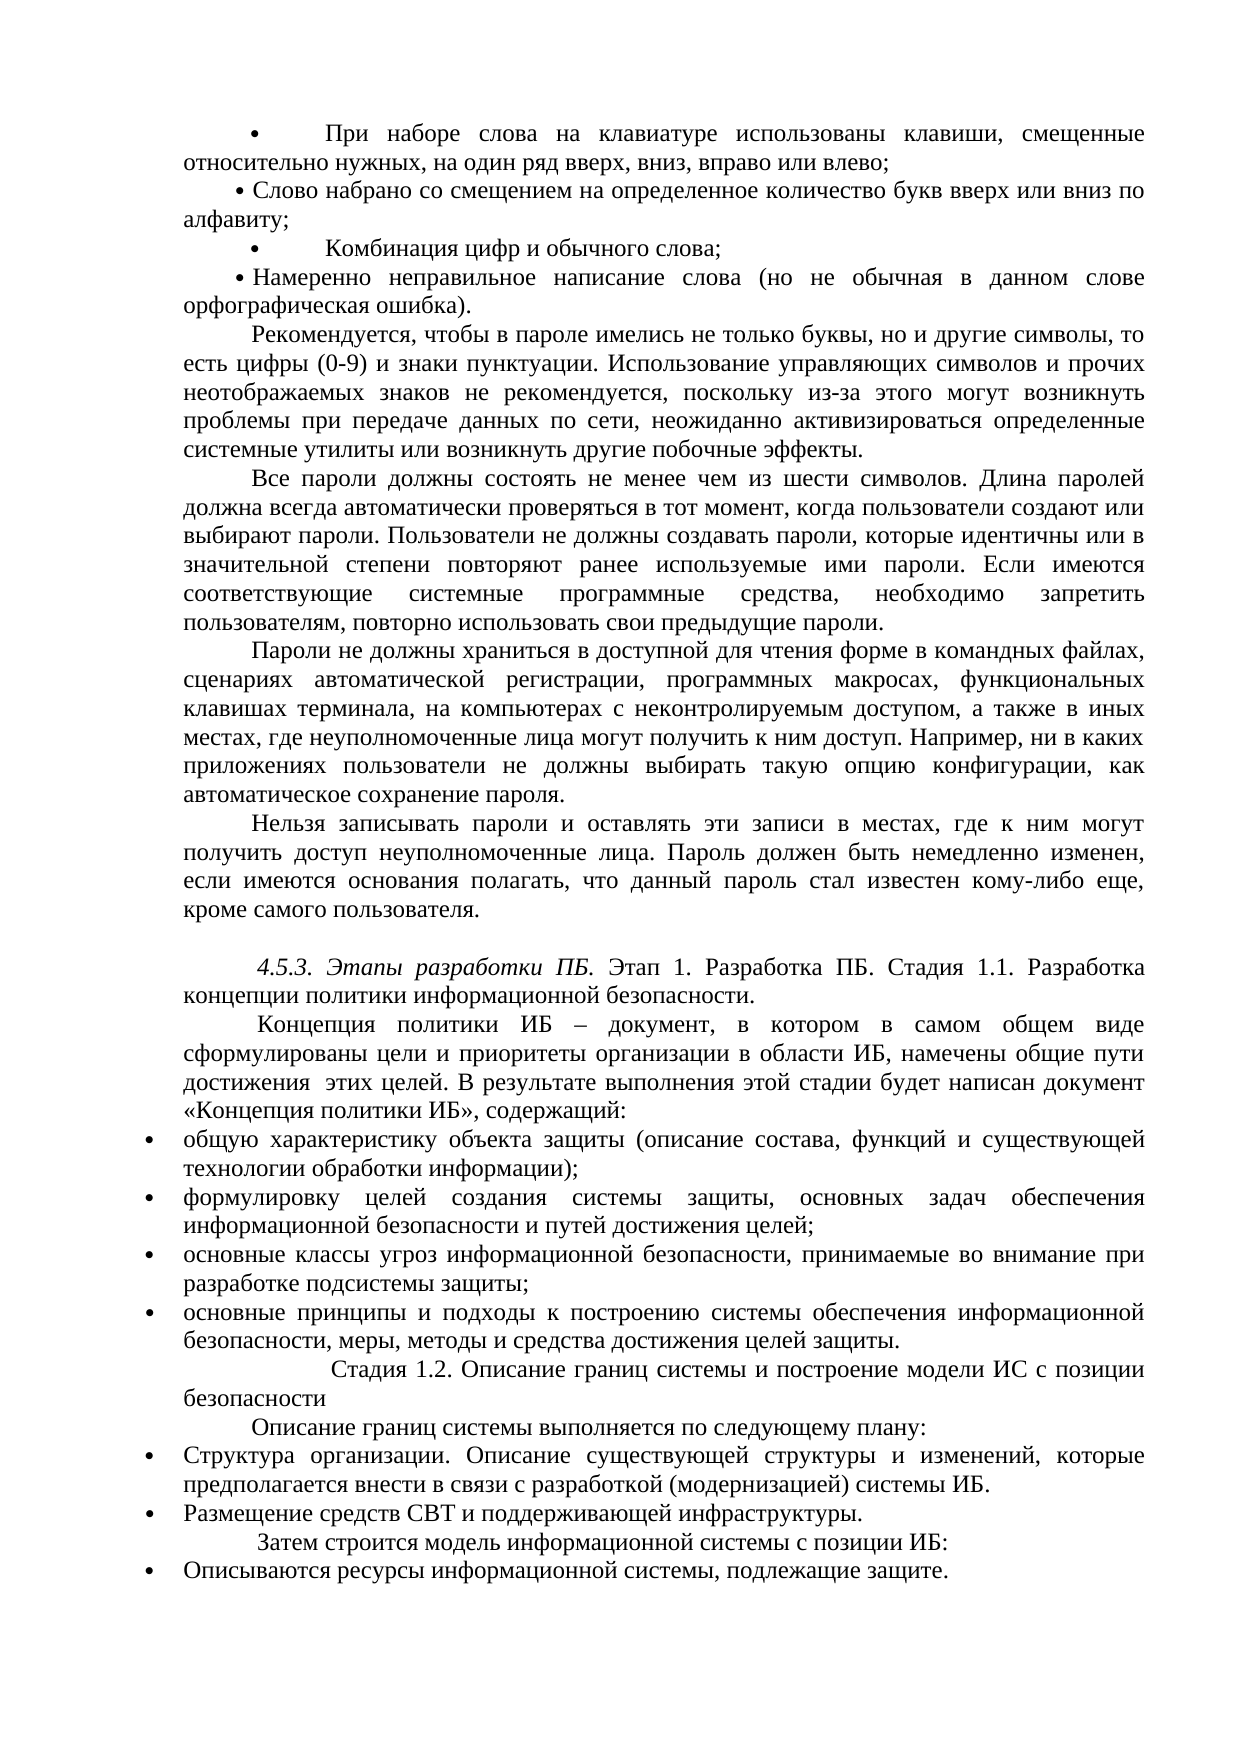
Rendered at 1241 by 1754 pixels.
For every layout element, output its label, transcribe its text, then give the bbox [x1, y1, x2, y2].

list Структура организации. Описание существующей структуры и изменений, которые предполагается внести в связи с разработкой (модернизацией) системы ИБ. [146, 1441, 1146, 1498]
list основные классы угроз информационной безопасности, принимаемые во внимание при разработке подсистемы защиты; [146, 1239, 1146, 1297]
list основные принципы и подходы к построению системы обеспечения информационной безопасности, меры, методы и средства достижения целей защиты. [146, 1297, 1146, 1354]
text 4.5.3. Этапы разработки ПБ. Этап 1. Разработка ПБ. Стадия 1.1. Разработка концепции политики информационной безопасности. [183, 952, 1146, 1009]
list Слово набрано со смещением на определенное количество букв вверх или вниз по алфавиту; [183, 176, 1146, 233]
text Рекомендуется, чтобы в пароле имелись не только буквы, но и другие символы, то есть цифры (0-9) и знаки пунктуации. Использование управляющих символов и прочих неотображаемых знаков не рекомендуется, поскольку из-за этого могут возникнуть проблемы при передаче данных по сети, неожиданно активизироваться определенные системные утилиты или возникнуть другие побочные эффекты. [183, 319, 1146, 463]
text Стадия 1.2. Описание границ системы и построение модели ИС с позиции безопасности [183, 1354, 1146, 1412]
text Нельзя записывать пароли и оставлять эти записи в местах, где к ним могут получить доступ неуполномоченные лица. Пароль должен быть немедленно изменен, если имеются основания полагать, что данный пароль стал известен кому-либо еще, кроме самого пользователя. [183, 808, 1146, 923]
text Концепция политики ИБ – документ, в котором в самом общем виде сформулированы цели и приоритеты организации в области ИБ, намечены общие пути достижения этих целей. В результате выполнения этой стадии будет написан документ «Концепция политики ИБ», содержащий: [183, 1009, 1146, 1124]
text Затем строится модель информационной системы с позиции ИБ: [183, 1527, 1146, 1556]
list При наборе слова на клавиатуре использованы клавиши, смещенные относительно нужных, на один ряд вверх, вниз, вправо или влево; [183, 118, 1146, 176]
list Описываются ресурсы информационной системы, подлежащие защите. [146, 1556, 1146, 1584]
list общую характеристику объекта защиты (описание состава, функций и существующей технологии обработки информации); [146, 1124, 1146, 1182]
text Все пароли должны состоять не менее чем из шести символов. Длина паролей должна всегда автоматически проверяться в тот момент, когда пользователи создают или выбирают пароли. Пользователи не должны создавать пароли, которые идентичны или в значительной степени повторяют ранее используемые ими пароли. Если имеются соответствующие системные программные средства, необходимо запретить пользователям, повторно использовать свои предыдущие пароли. [183, 463, 1146, 636]
list Комбинация цифр и обычного слова; [183, 233, 1146, 262]
list Намеренно неправильное написание слова (но не обычная в данном слове орфографическая ошибка). [183, 262, 1146, 319]
text Описание границ системы выполняется по следующему плану: [183, 1412, 1146, 1441]
list Размещение средств СВТ и поддерживающей инфраструктуры. [146, 1498, 1146, 1527]
text Пароли не должны храниться в доступной для чтения форме в командных файлах, сценариях автоматической регистрации, программных макросах, функциональных клавишах терминала, на компьютерах с неконтролируемым доступом, а также в иных местах, где неуполномоченные лица могут получить к ним доступ. Например, ни в каких приложениях пользователи не должны выбирать такую опцию конфигурации, как автоматическое сохранение пароля. [183, 636, 1146, 808]
list формулировку целей создания системы защиты, основных задач обеспечения информационной безопасности и путей достижения целей; [146, 1182, 1146, 1239]
